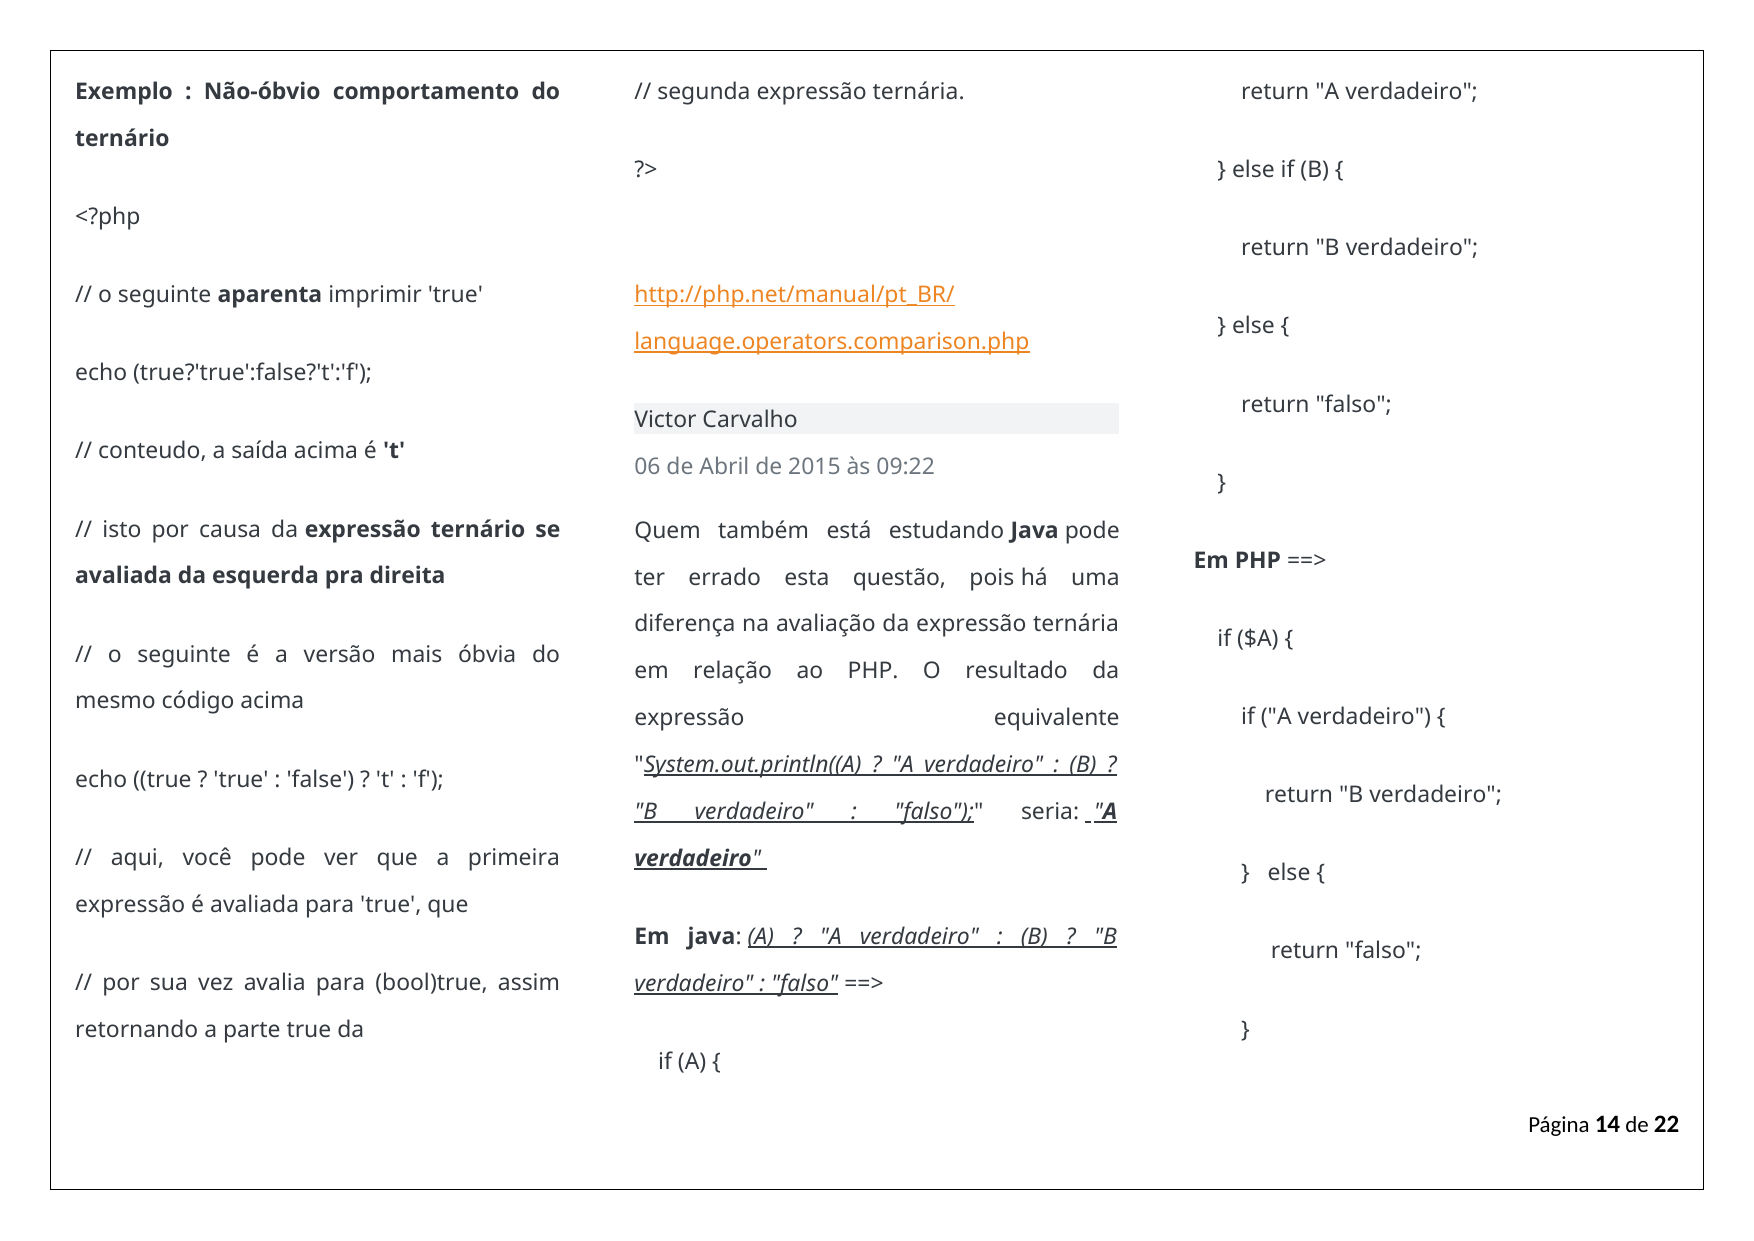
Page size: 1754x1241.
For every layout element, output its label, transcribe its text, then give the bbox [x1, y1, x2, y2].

text if ("A verdadeiro") { [1193, 700, 1679, 731]
text if ($A) { [1193, 622, 1679, 653]
text return "A verdadeiro"; [1193, 75, 1679, 106]
text <?php [75, 200, 560, 231]
text http://php.net/manual/pt_BR/language.operators.comparison.php [634, 278, 1119, 356]
text return "falso"; [1193, 387, 1679, 419]
text // isto por causa da expressão ternário se avaliada da esquerda pra direita [75, 512, 560, 591]
text Victor Carvalho [634, 403, 1119, 434]
text } [1193, 466, 1679, 497]
text } else { [1193, 309, 1679, 341]
text // o seguinte é a versão mais óbvia do mesmo código acima [75, 637, 560, 716]
text return "falso"; [1193, 934, 1679, 966]
text Em java: (A) ? "A verdadeiro" : (B) ? "B verdadeiro" : "falso" ==> [634, 920, 1119, 998]
text echo (true?'true':false?'t':'f'); [75, 356, 560, 387]
text } else if (B) { [1193, 153, 1679, 184]
text // o seguinte aparenta imprimir 'true' [75, 278, 560, 309]
text } [1193, 1012, 1679, 1044]
text // conteudo, a saída acima é 't' [75, 434, 560, 466]
text echo ((true ? 'true' : 'false') ? 't' : 'f'); [75, 762, 560, 794]
text return "B verdadeiro"; [1193, 231, 1679, 262]
text // segunda expressão ternária. [634, 75, 1119, 106]
text ?> [634, 153, 1119, 184]
text } else { [1193, 856, 1679, 887]
text 06 de Abril de 2015 às 09:22 [634, 450, 1119, 481]
text return "B verdadeiro"; [1193, 778, 1679, 809]
text if (A) { [634, 1045, 1119, 1076]
text // aqui, você pode ver que a primeira expressão é avaliada para 'true', que [75, 841, 560, 919]
text Quem também está estudando Java pode ter errado esta questão, pois há uma diferença na avaliação da expressão ternária em relação ao PHP. O resultado da expressão equivalente "System.out.println((A) ? "A verdadeiro" : (B) ? "B verdadeiro" : "falso");" seria: "A verdadeiro" [634, 513, 1119, 873]
text // por sua vez avalia para (bool)true, assim retornando a parte true da [75, 966, 560, 1044]
text Em PHP ==> [1193, 544, 1679, 575]
text Exemplo : Não-óbvio comportamento do ternário [75, 75, 560, 153]
